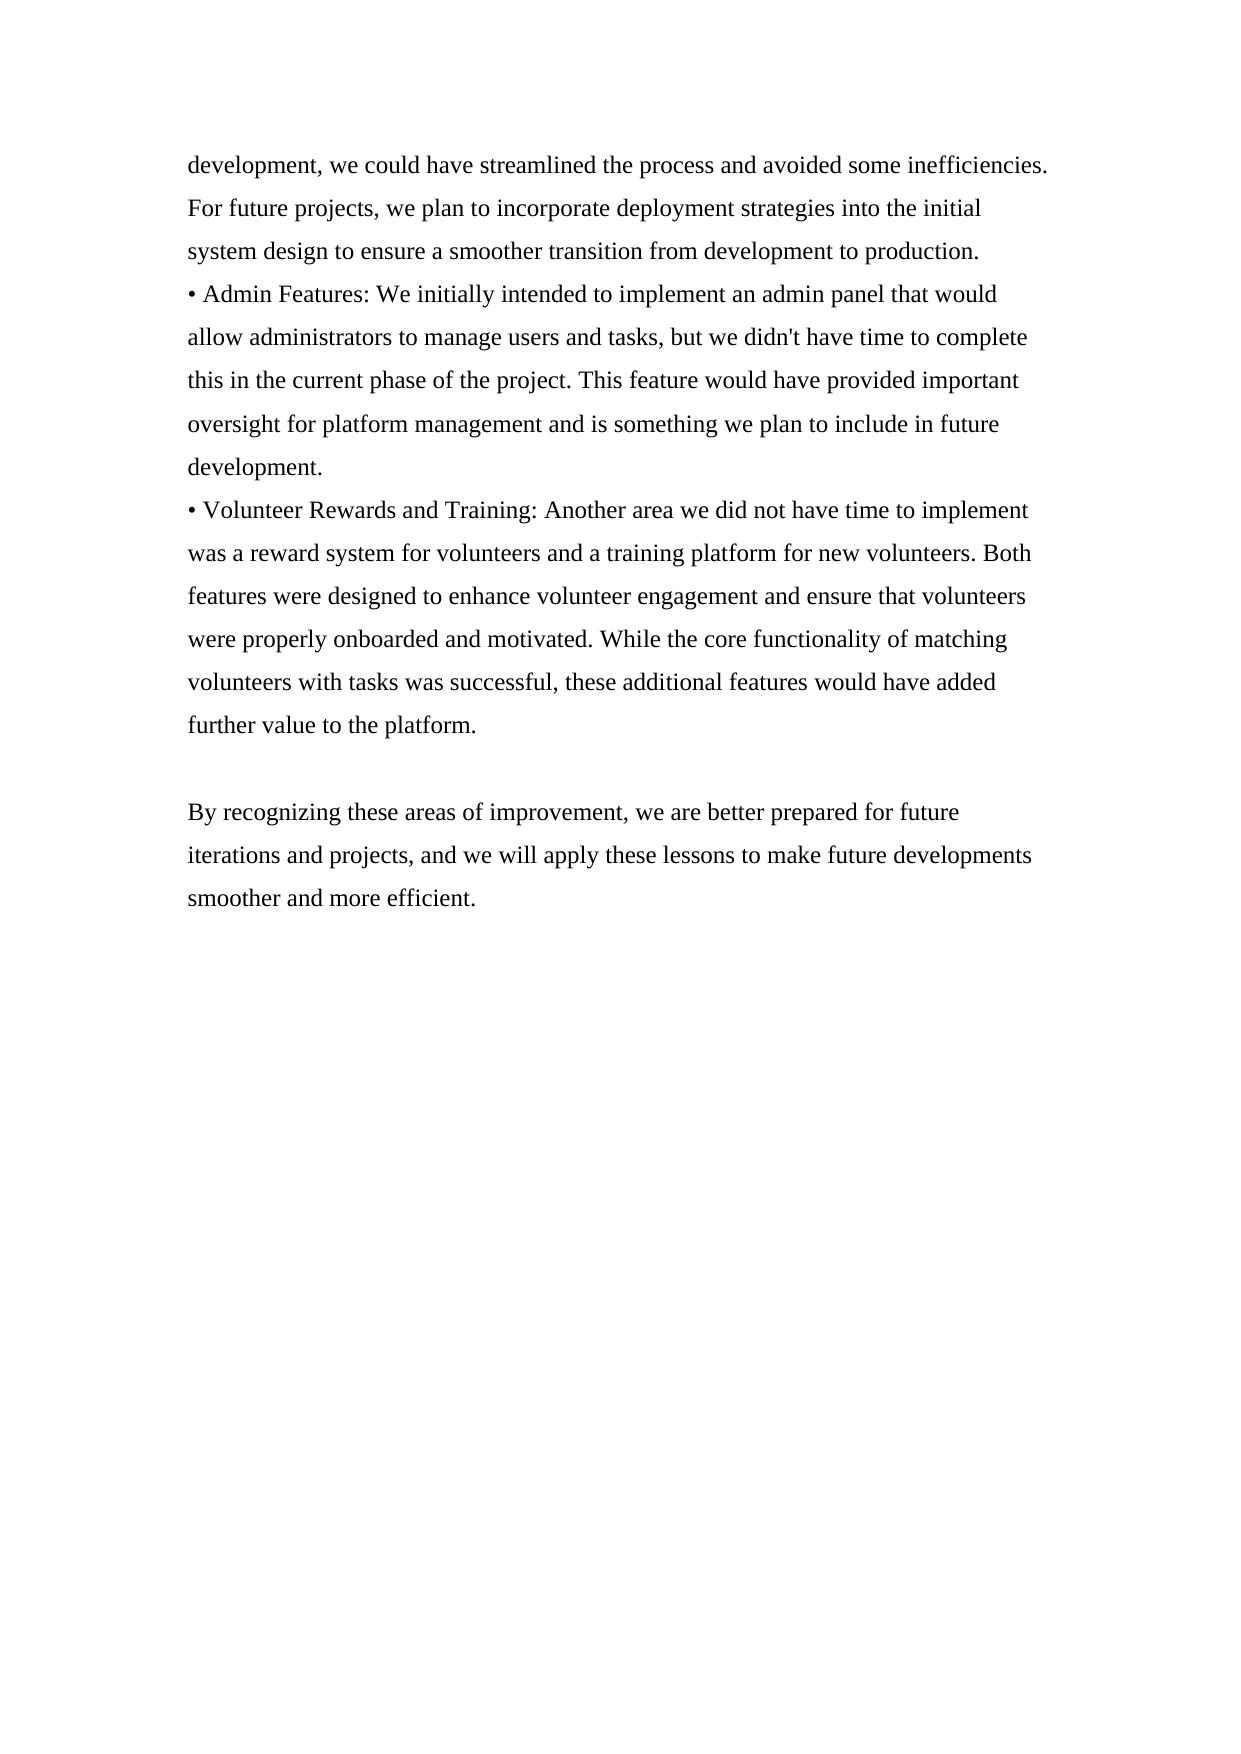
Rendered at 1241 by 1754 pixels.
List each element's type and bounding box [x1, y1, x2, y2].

text [187, 150, 1053, 912]
